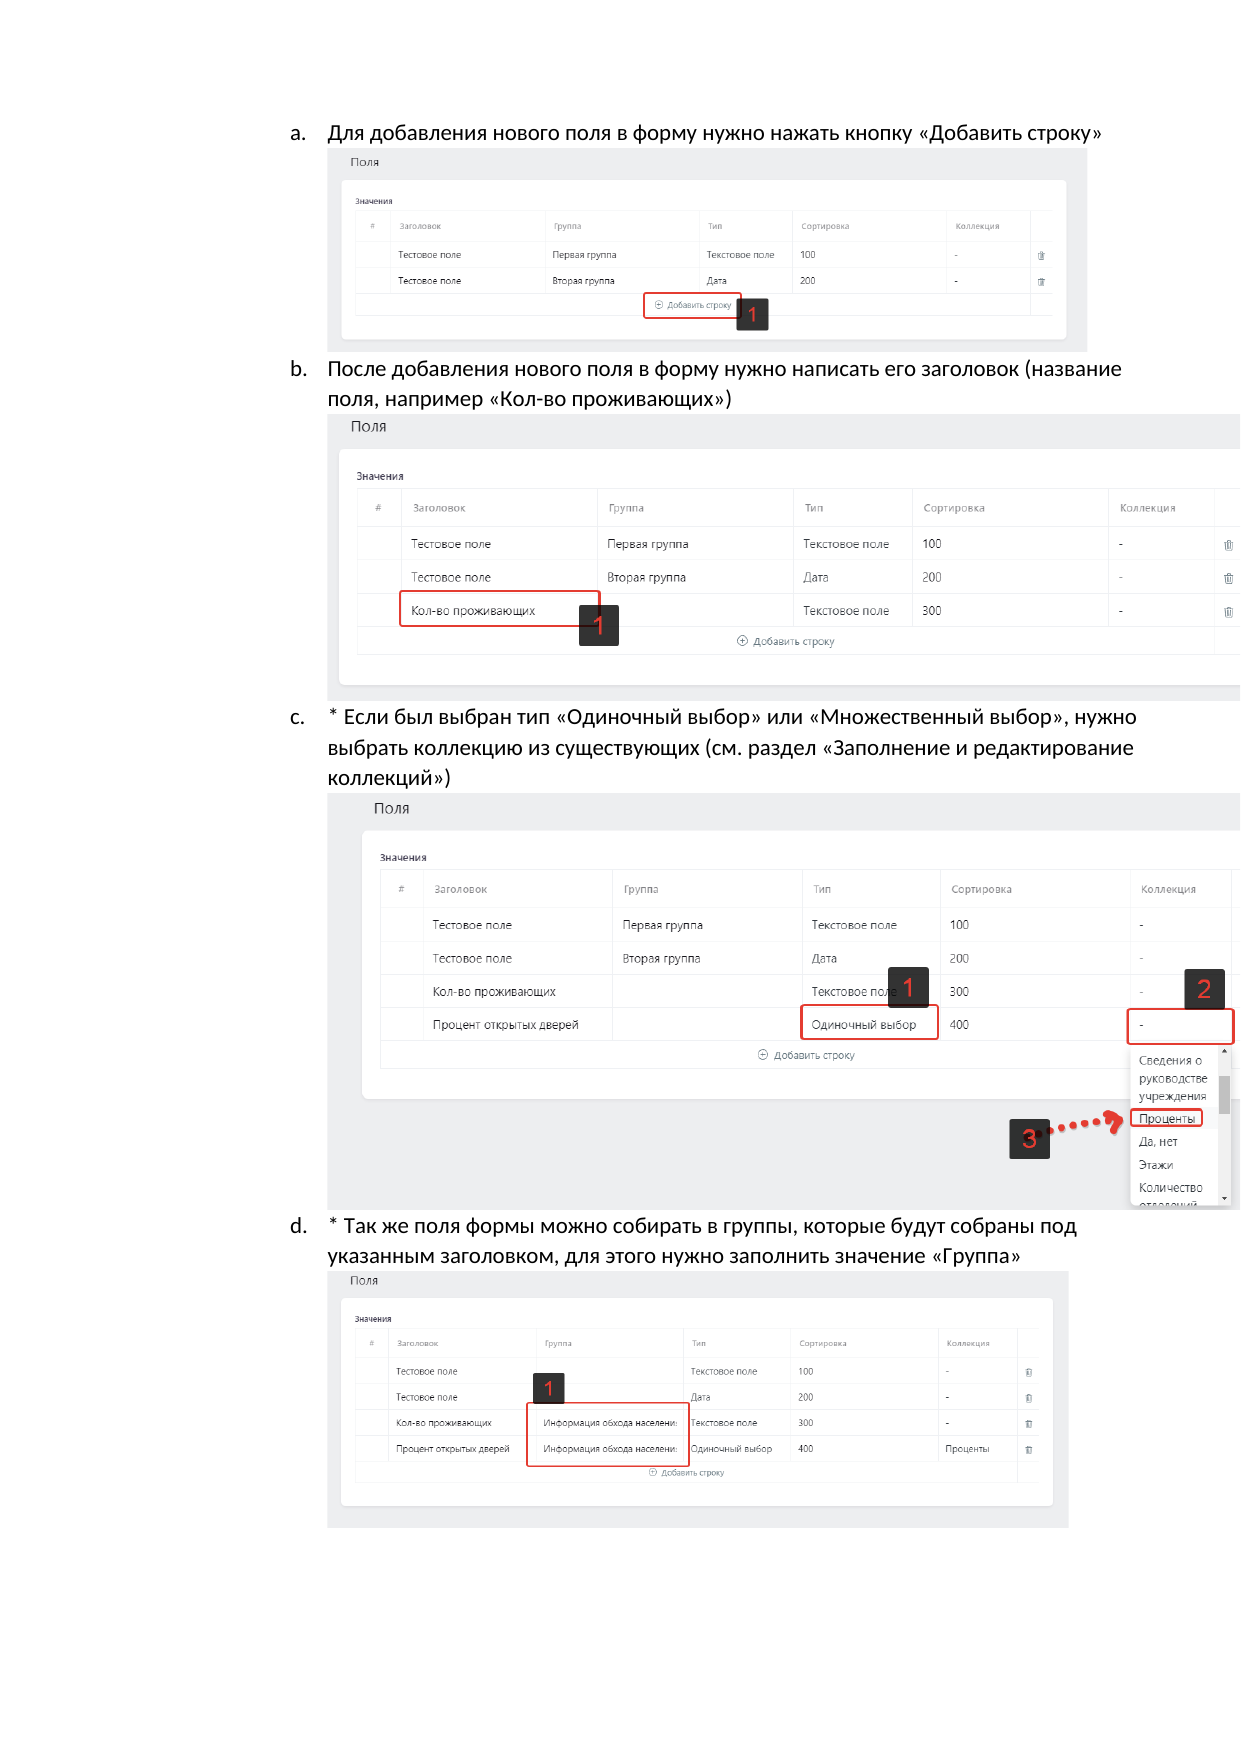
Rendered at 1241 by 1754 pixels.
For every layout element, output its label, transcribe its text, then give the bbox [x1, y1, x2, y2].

picture [327, 414, 1241, 701]
picture [327, 1271, 1069, 1528]
picture [327, 793, 1241, 1210]
picture [327, 148, 1088, 352]
